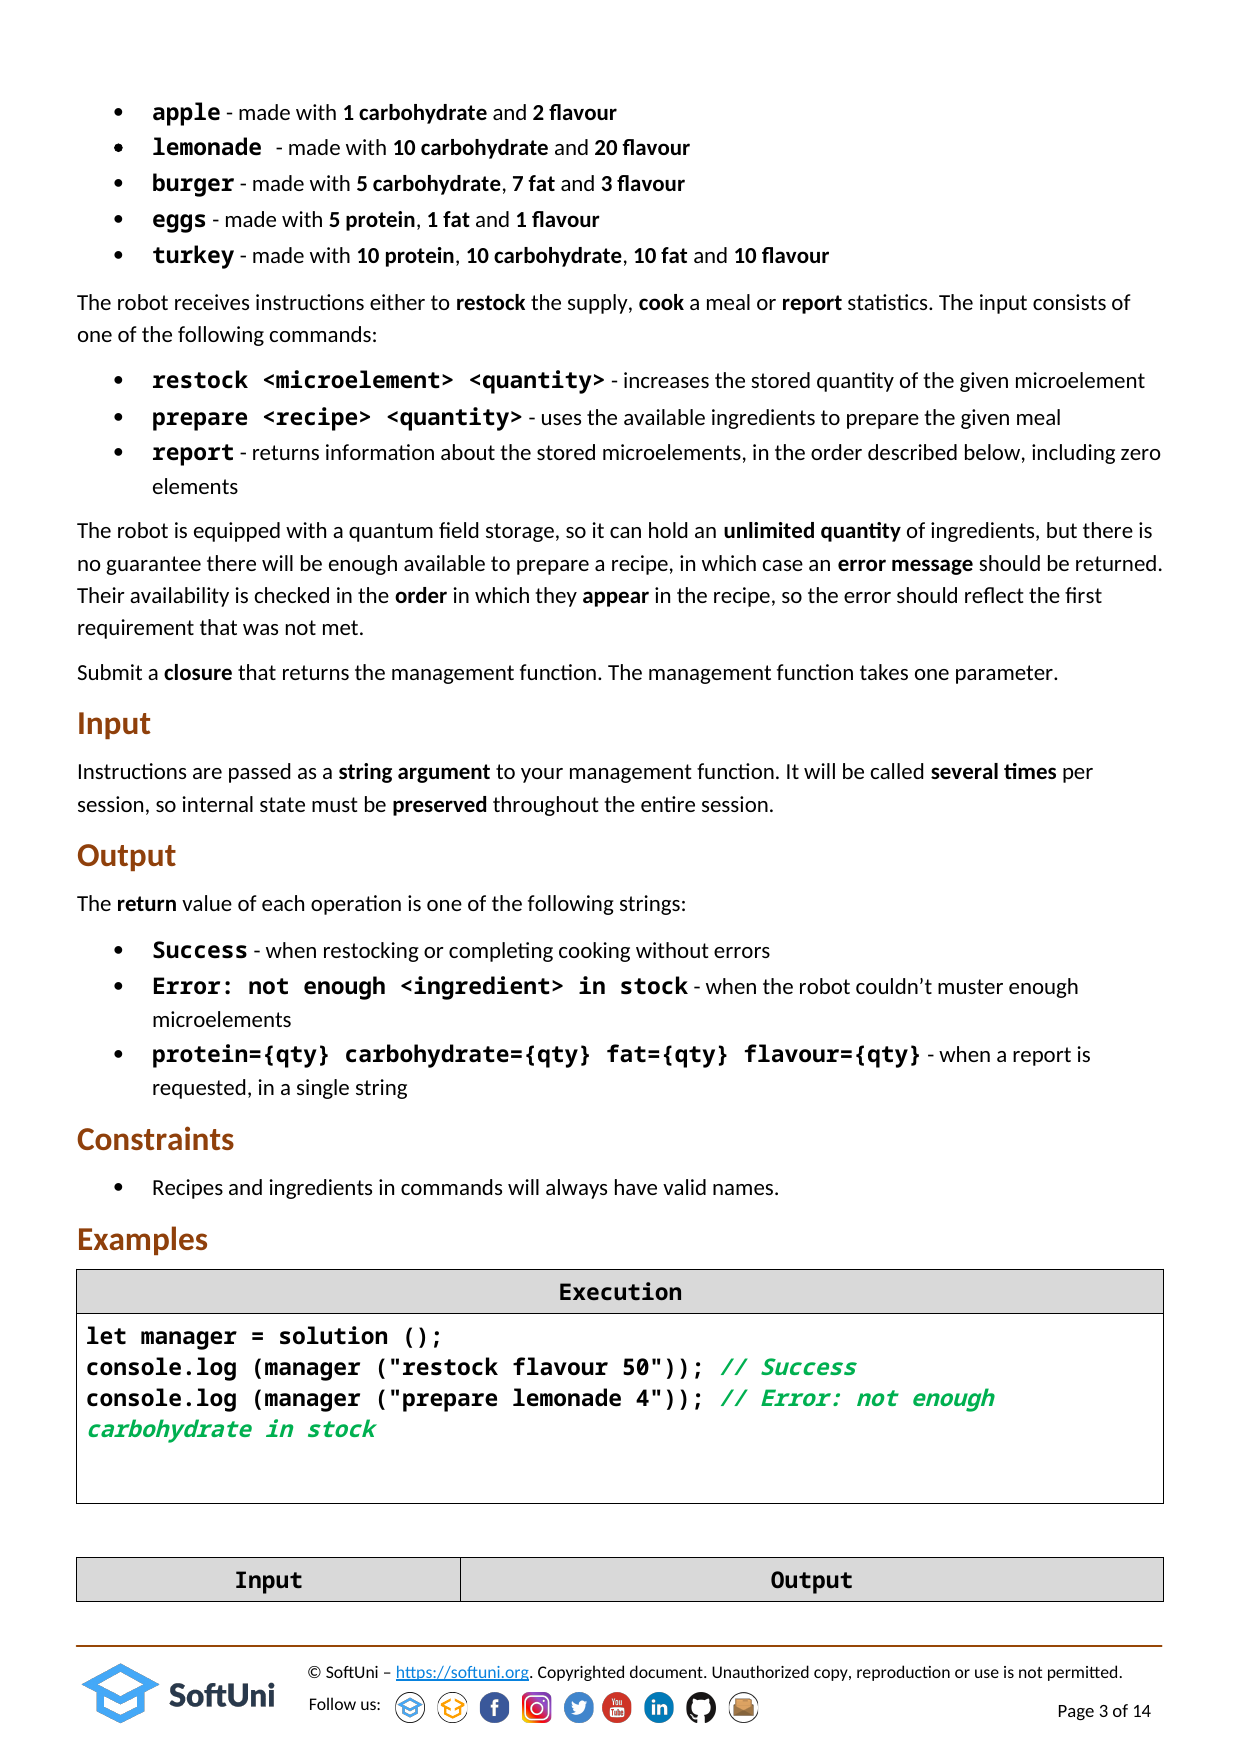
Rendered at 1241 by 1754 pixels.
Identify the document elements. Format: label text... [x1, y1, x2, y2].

list lemonade - made with 10 carbohydrate and 20 flavour [114, 131, 1163, 163]
text Instructions are passed as a string argument to your management function. It will be called several times per session, so internal state must be preserved throughout the entire session. [77, 757, 1163, 818]
picture [665, 1714, 674, 1723]
table_header Execution [77, 1270, 1163, 1313]
table_header Output [461, 1558, 1163, 1601]
picture [728, 1692, 759, 1723]
picture [644, 1692, 653, 1701]
list report - returns information about the stored microelements, in the order described below, including zero elements [114, 436, 1163, 500]
table_cell let manager = solution (); console.log (manager ("restock flavour 50")); // Success console.log (manager ("prepare lemonade 4")); // Error: not enough carbohydrate in stock [77, 1314, 1163, 1503]
picture [602, 1692, 632, 1723]
picture [644, 1714, 653, 1723]
table_header Input [77, 1558, 460, 1601]
picture [658, 1705, 667, 1714]
text The robot is equipped with a quantum field storage, so it can hold an unlimited quantity of ingredients, but there is no guarantee there will be enough available to prepare a recipe, in which case an error message should be returned. Their availability is checked in the order in which they appear in the recipe, so the error should reflect the first requirement that was not met. [77, 516, 1163, 641]
picture [665, 1692, 674, 1701]
list prepare <recipe> <quantity> - uses the available ingredients to prepare the given meal [114, 400, 1163, 432]
text The return value of each operation is one of the following strings: [77, 889, 1163, 917]
list protein={qty} carbohydrate={qty} fat={qty} flavour={qty} - when a report is requested, in a single string [114, 1038, 1163, 1101]
list burger - made with 5 carbohydrate, 7 fat and 3 flavour [114, 167, 1163, 198]
text Submit a closure that returns the management function. The management function takes one parameter. [77, 658, 1163, 686]
picture [686, 1692, 716, 1723]
picture [395, 1692, 425, 1723]
subtitle Input [77, 702, 1163, 743]
picture [564, 1692, 594, 1723]
text The robot receives instructions either to restock the supply, cook a meal or report statistics. The input consists of one of the following commands: [77, 288, 1163, 348]
list turkey - made with 10 protein, 10 carbohydrate, 10 fat and 10 flavour [114, 239, 1163, 270]
list Success - when restocking or completing cooking without errors [114, 934, 1163, 965]
list apple - made with 1 carbohydrate and 2 flavour [114, 95, 1163, 127]
list Error: not enough <ingredient> in stock - when the robot couldn’t muster enough microelements [114, 970, 1163, 1033]
picture [522, 1692, 552, 1723]
list restock <microelement> <quantity> - increases the stored quantity of the given microelement [114, 364, 1163, 396]
list eggs - made with 5 protein, 1 fat and 1 flavour [114, 203, 1163, 234]
subtitle Examples [77, 1218, 1163, 1258]
subtitle Output [77, 834, 1163, 875]
picture [437, 1692, 468, 1723]
picture [75, 1658, 281, 1729]
subtitle Constraints [77, 1118, 1163, 1158]
picture [479, 1692, 510, 1723]
list Recipes and ingredients in commands will always have valid names. [114, 1173, 1163, 1201]
